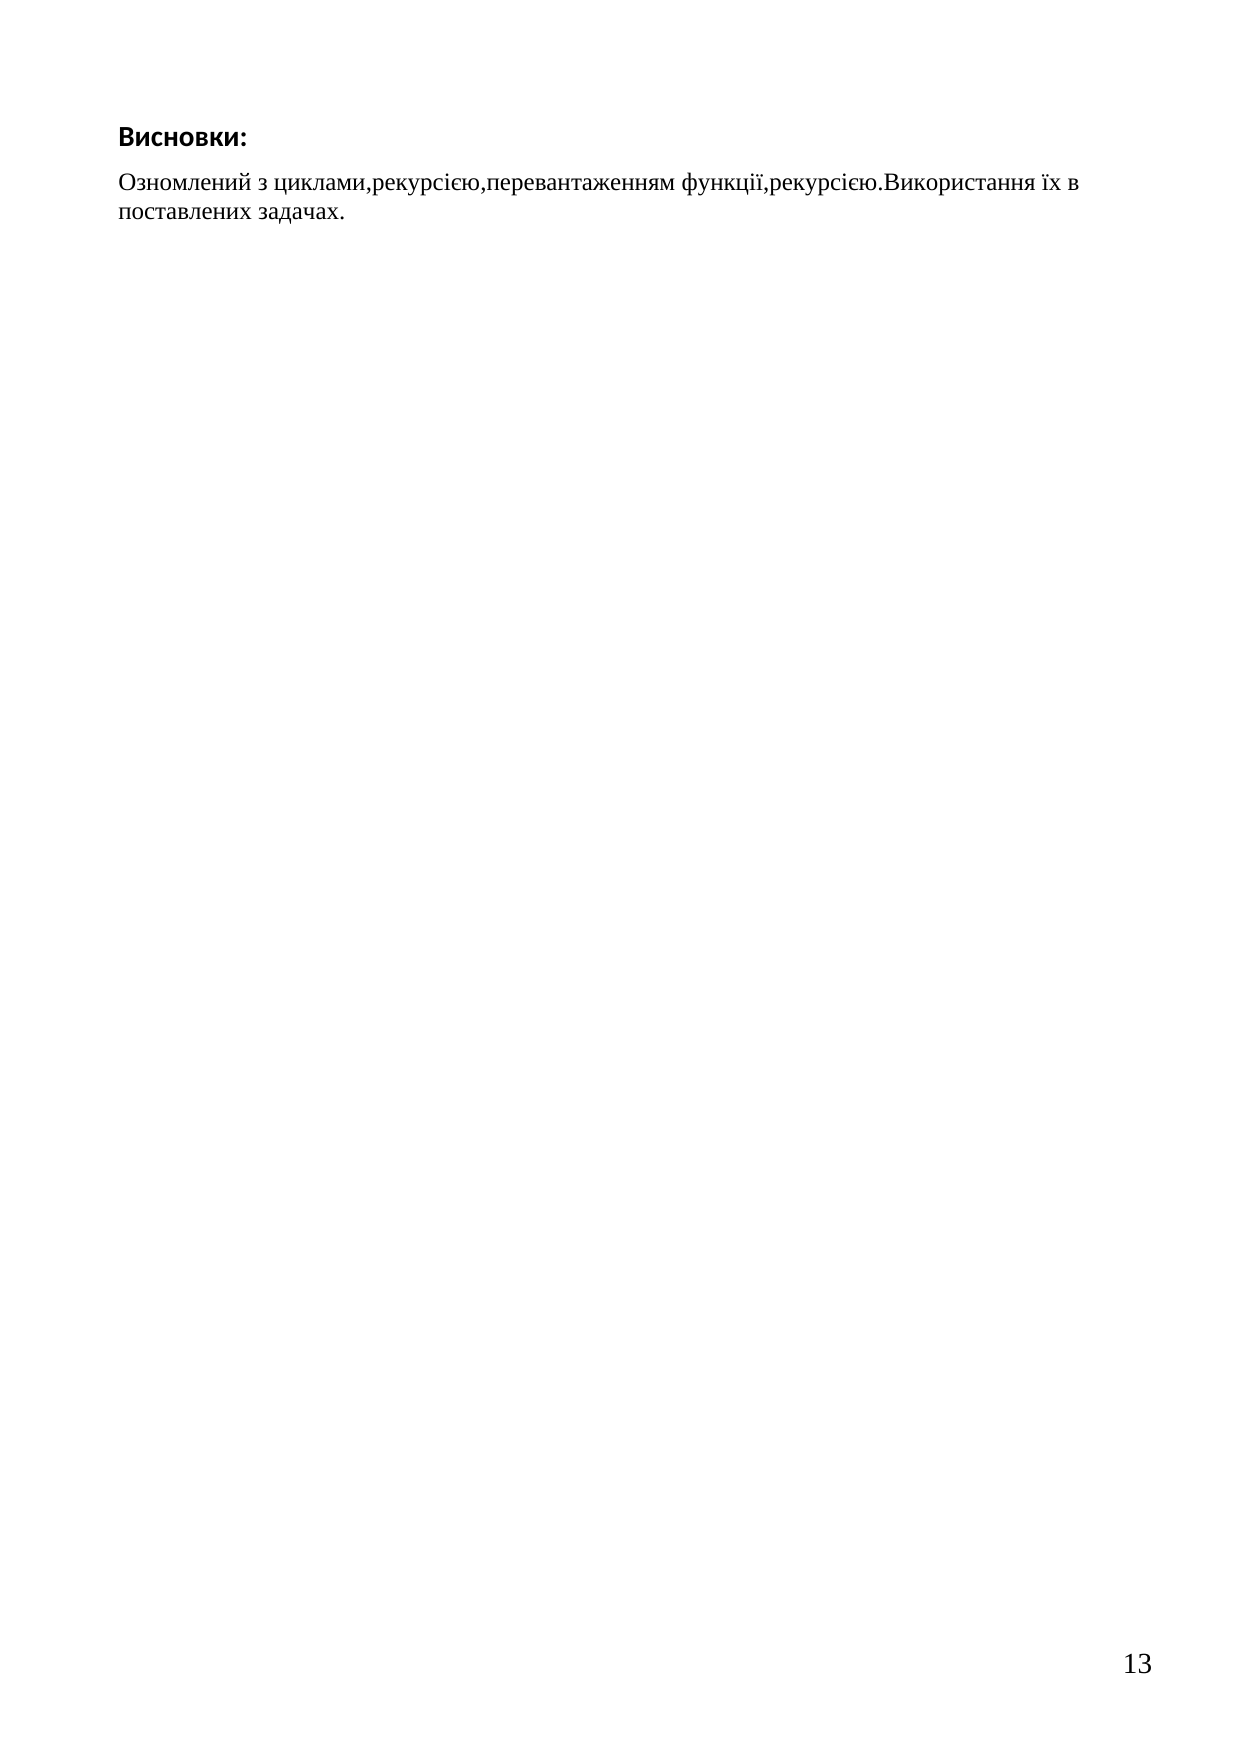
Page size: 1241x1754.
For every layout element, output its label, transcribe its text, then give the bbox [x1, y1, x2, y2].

text Озномлений з циклами,рекурсією,перевантаженням функції,рекурсією.Використання їх в поставлених задачах. [118, 167, 1152, 225]
subtitle Висновки: [118, 118, 1152, 154]
